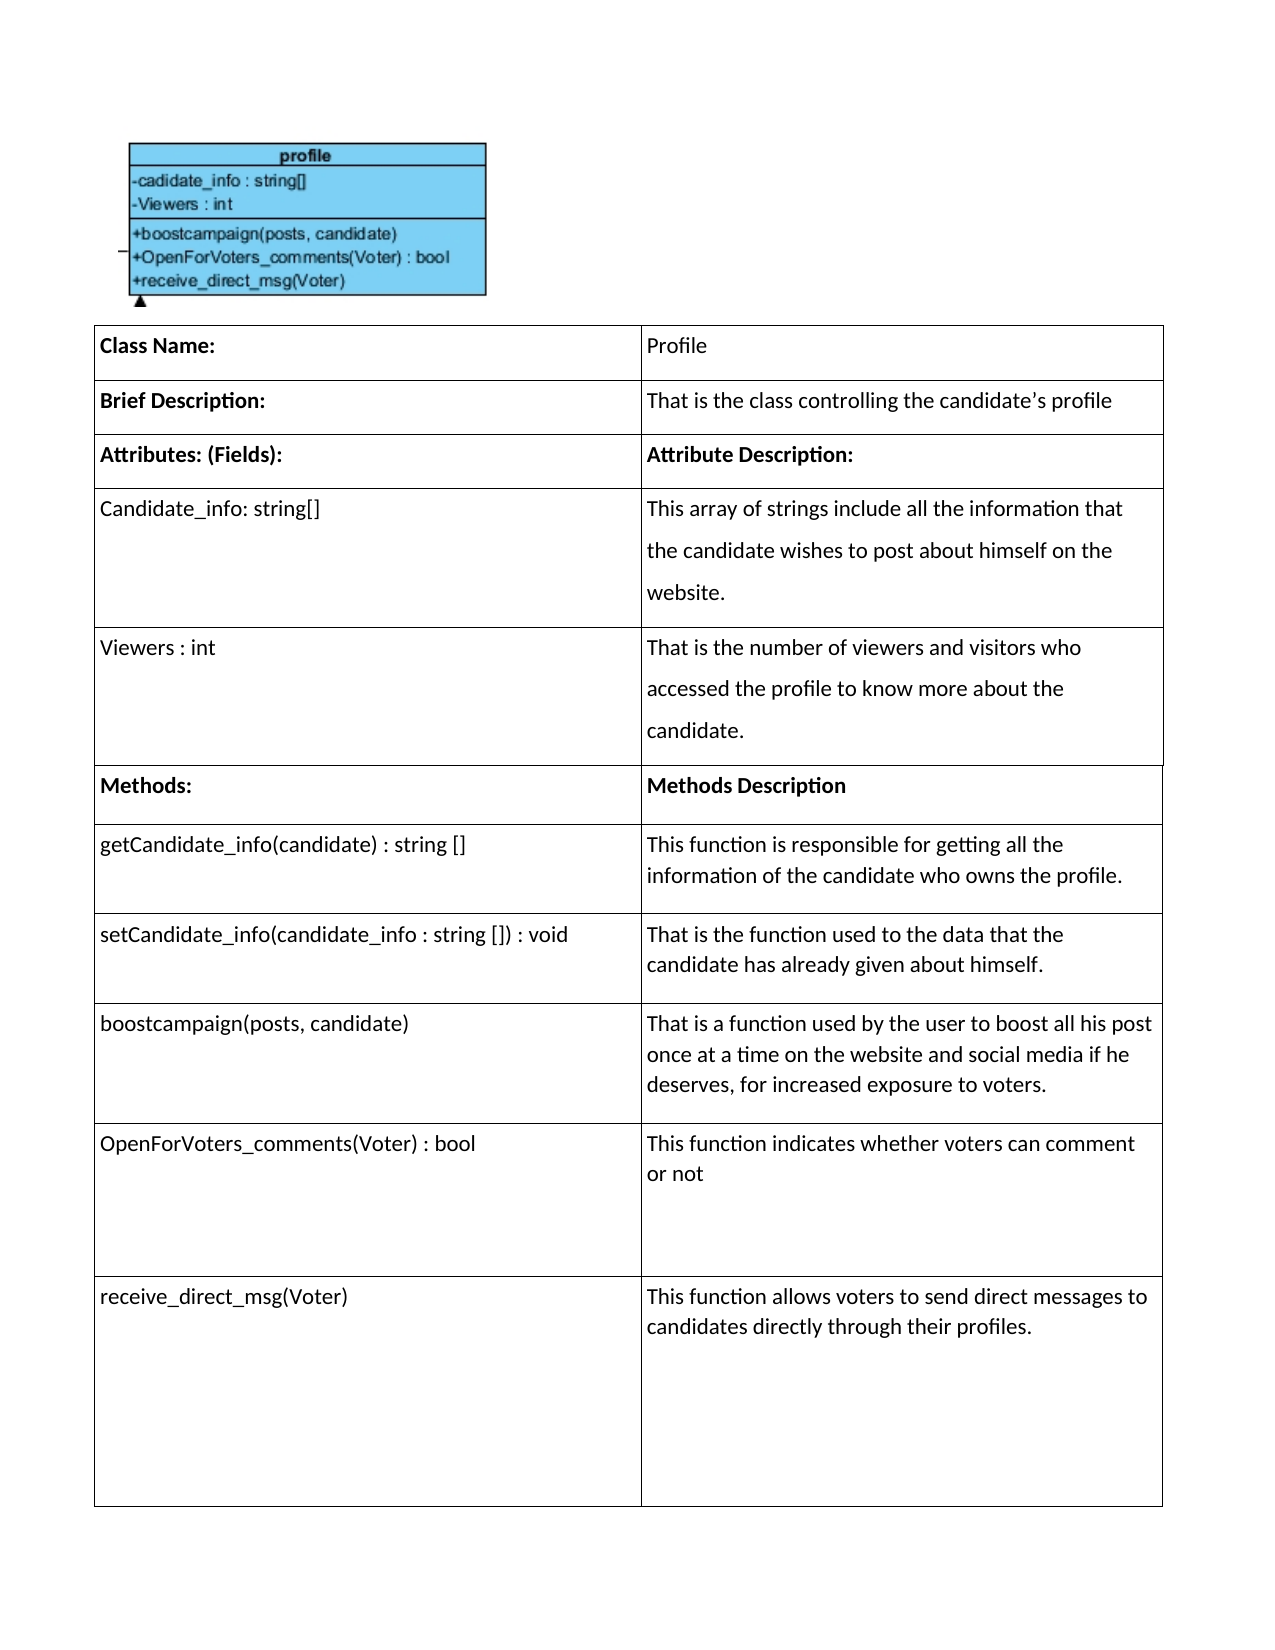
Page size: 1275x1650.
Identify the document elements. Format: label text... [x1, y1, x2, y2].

table_cell That is a function used by the user to boost all his post once at a time on the website and social media if he deserves, for increased exposure to voters. [642, 1004, 1162, 1122]
table_cell Candidate_info: string[] [95, 489, 641, 626]
table_cell This function indicates whether voters can comment or not [642, 1124, 1162, 1276]
table_cell Methods: [95, 766, 641, 824]
table_cell Brief Description: [95, 381, 641, 434]
table_cell getCandidate_info(candidate) : string [] [95, 825, 641, 913]
table_cell That is the class controlling the candidate’s profile [642, 381, 1163, 434]
table_cell receive_direct_msg(Voter) [95, 1277, 641, 1506]
table_cell Viewers : int [95, 628, 641, 764]
table_cell This function allows voters to send direct messages to candidates directly through their profiles. [642, 1277, 1162, 1506]
table_cell Attribute Description: [642, 435, 1163, 488]
table_cell boostcampaign(posts, candidate) [95, 1004, 641, 1122]
table_cell That is the function used to the data that the candidate has already given about himself. [642, 914, 1162, 1003]
table_cell OpenForVoters_comments(Voter) : bool [95, 1124, 641, 1276]
table_cell Methods Description [642, 766, 1162, 824]
table_cell Attributes: (Fields): [95, 435, 641, 488]
table_header Class Name: [95, 326, 641, 379]
table_header Profile [642, 326, 1163, 379]
table_cell That is the number of viewers and visitors who accessed the profile to know more about the candidate. [642, 628, 1163, 764]
table_cell setCandidate_info(candidate_info : string []) : void [95, 914, 641, 1003]
table_cell This function is responsible for getting all the information of the candidate who owns the profile. [642, 825, 1162, 913]
table_cell This array of strings include all the information that the candidate wishes to post about himself on the website. [642, 489, 1163, 626]
picture [118, 118, 501, 307]
